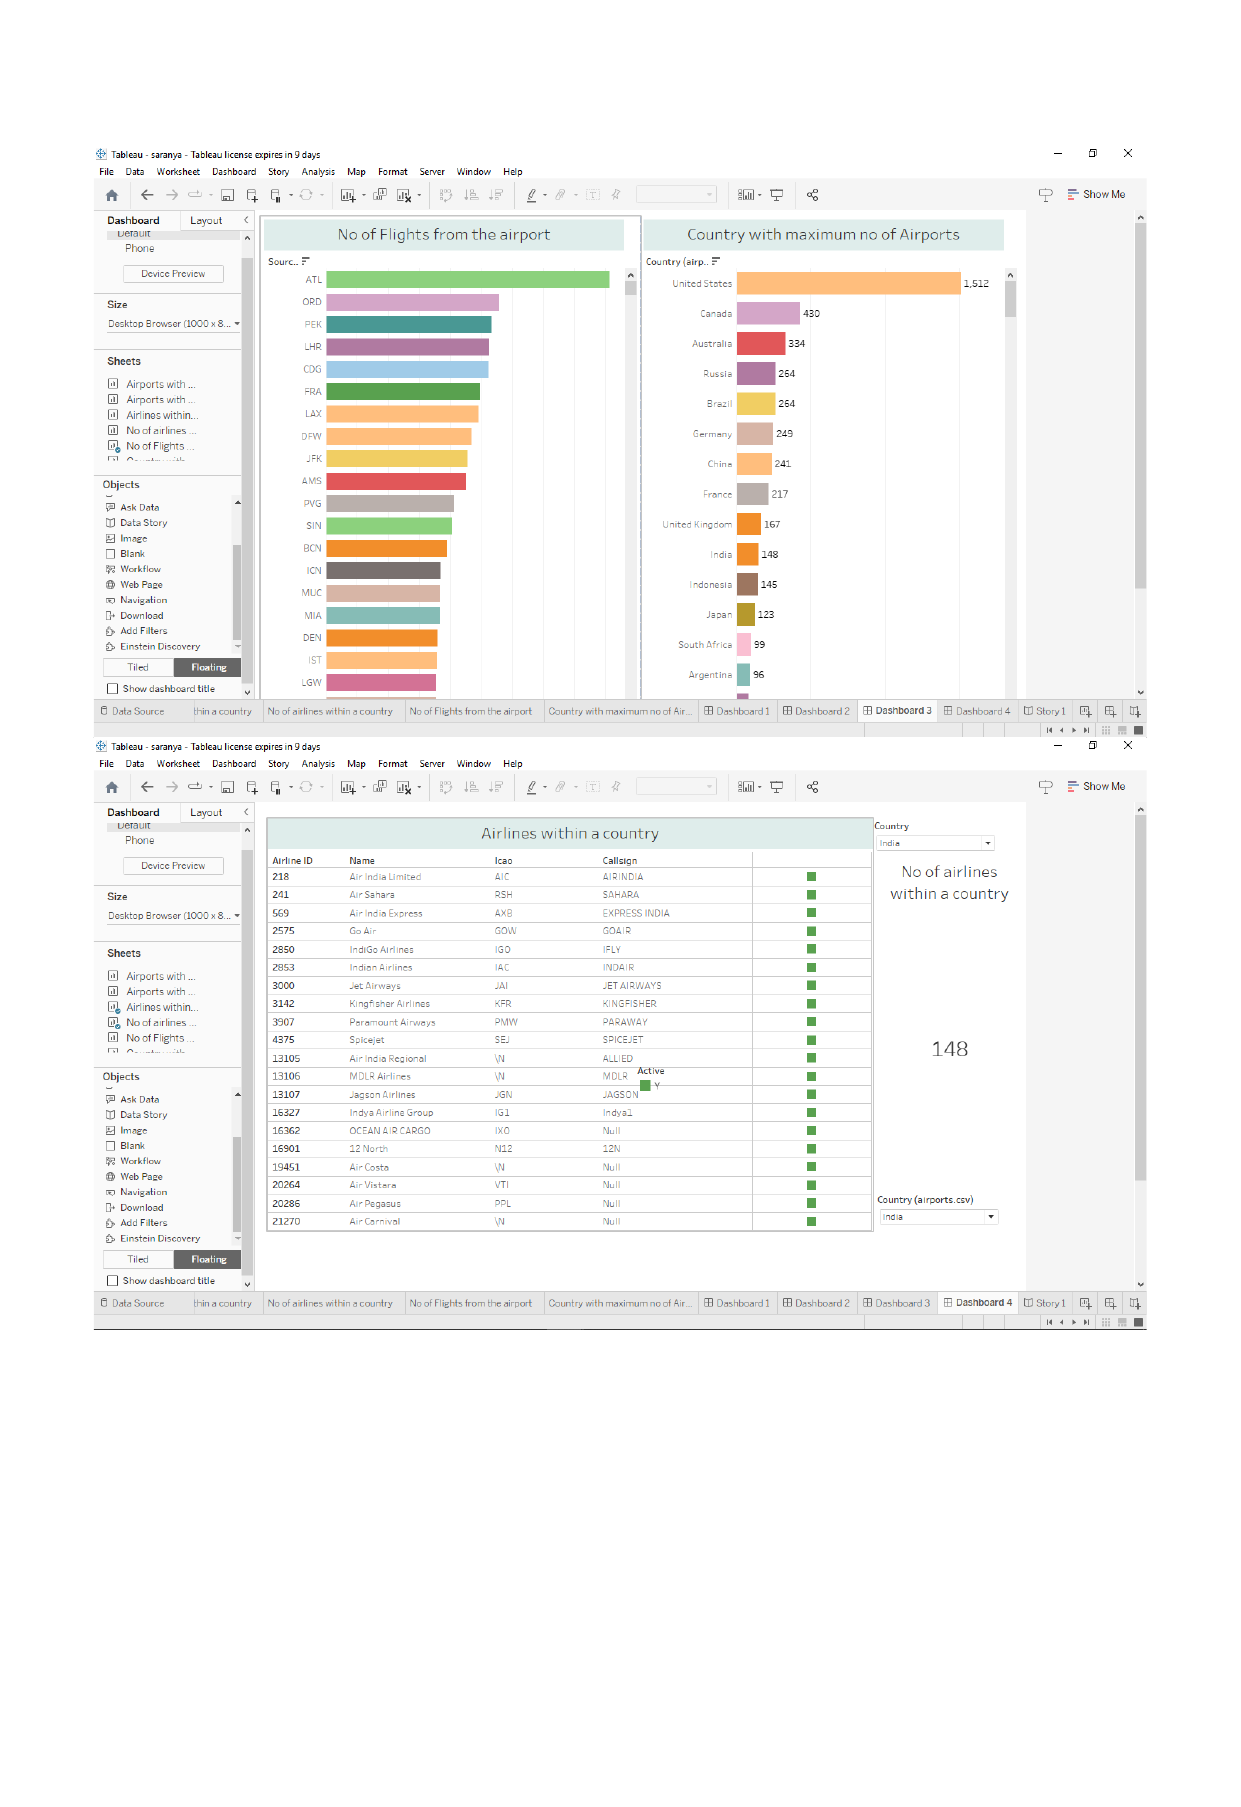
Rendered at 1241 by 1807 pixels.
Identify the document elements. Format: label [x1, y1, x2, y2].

picture [93, 145, 1147, 1330]
